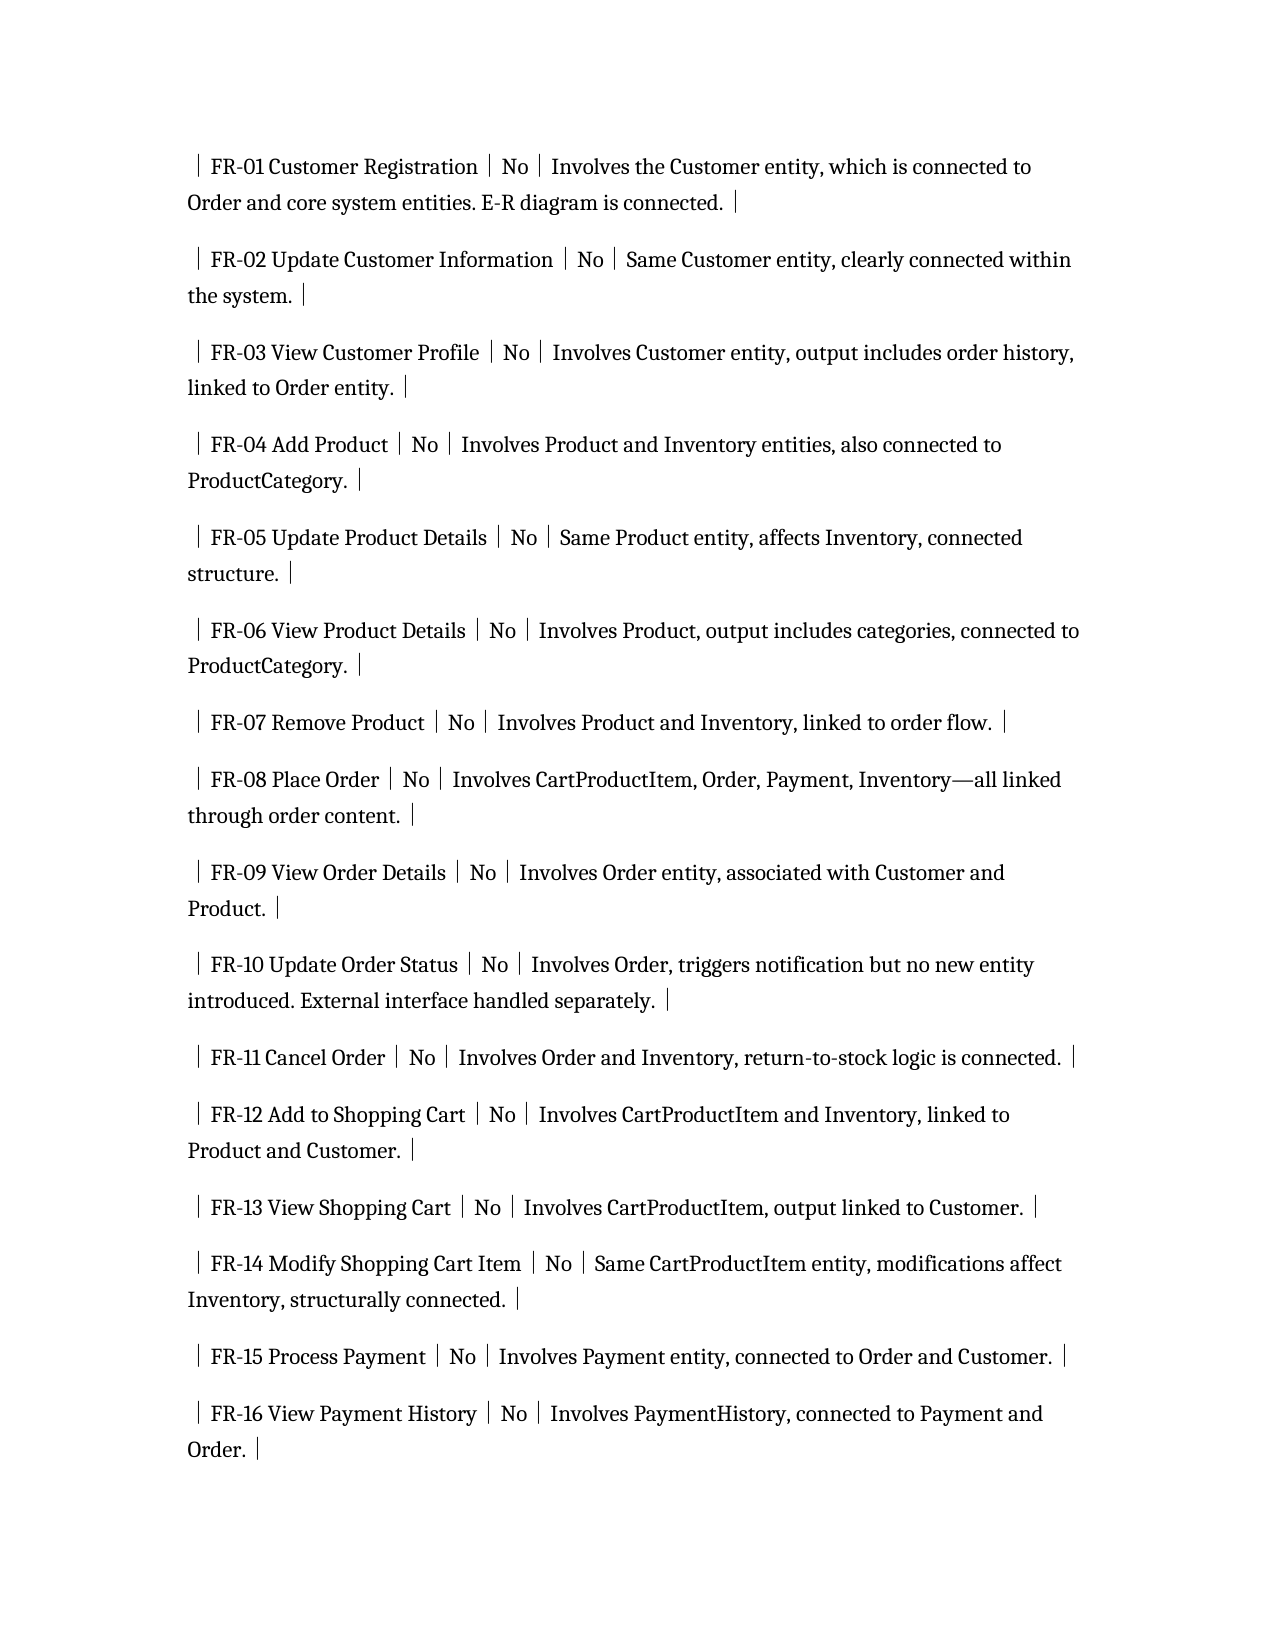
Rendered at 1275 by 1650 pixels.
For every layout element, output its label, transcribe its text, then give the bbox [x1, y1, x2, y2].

text ｜FR-09 View Order Details｜No｜Involves Order entity, associated with Customer and Product.｜ [187, 856, 1087, 923]
text ｜FR-04 Add Product｜No｜Involves Product and Inventory entities, also connected to ProductCategory.｜ [187, 428, 1087, 495]
text ｜FR-03 View Customer Profile｜No｜Involves Customer entity, output includes order history, linked to Order entity.｜ [187, 335, 1087, 403]
text ｜FR-02 Update Customer Information｜No｜Same Customer entity, clearly connected within the system.｜ [187, 243, 1087, 310]
text ｜FR-07 Remove Product｜No｜Involves Product and Inventory, linked to order flow.｜ [187, 706, 1087, 737]
text ｜FR-10 Update Order Status｜No｜Involves Order, triggers notification but no new entity introduced. External interface handled separately.｜ [187, 948, 1087, 1016]
text ｜FR-11 Cancel Order｜No｜Involves Order and Inventory, return-to-stock logic is connected.｜ [187, 1041, 1087, 1072]
text ｜FR-13 View Shopping Cart｜No｜Involves CartProductItem, output linked to Customer.｜ [187, 1191, 1087, 1222]
text ｜FR-16 View Payment History｜No｜Involves PaymentHistory, connected to Payment and Order.｜ [187, 1397, 1087, 1464]
text ｜FR-06 View Product Details｜No｜Involves Product, output includes categories, connected to ProductCategory.｜ [187, 613, 1087, 681]
text ｜FR-14 Modify Shopping Cart Item｜No｜Same CartProductItem entity, modifications affect Inventory, structurally connected.｜ [187, 1247, 1087, 1314]
text ｜FR-15 Process Payment｜No｜Involves Payment entity, connected to Order and Customer.｜ [187, 1340, 1087, 1371]
text ｜FR-12 Add to Shopping Cart｜No｜Involves CartProductItem and Inventory, linked to Product and Customer.｜ [187, 1098, 1087, 1165]
text ｜FR-01 Customer Registration｜No｜Involves the Customer entity, which is connected to Order and core system entities. E-R diagram is connected.｜ [187, 150, 1087, 217]
text ｜FR-08 Place Order｜No｜Involves CartProductItem, Order, Payment, Inventory—all linked through order content.｜ [187, 763, 1087, 830]
text ｜FR-05 Update Product Details｜No｜Same Product entity, affects Inventory, connected structure.｜ [187, 521, 1087, 588]
